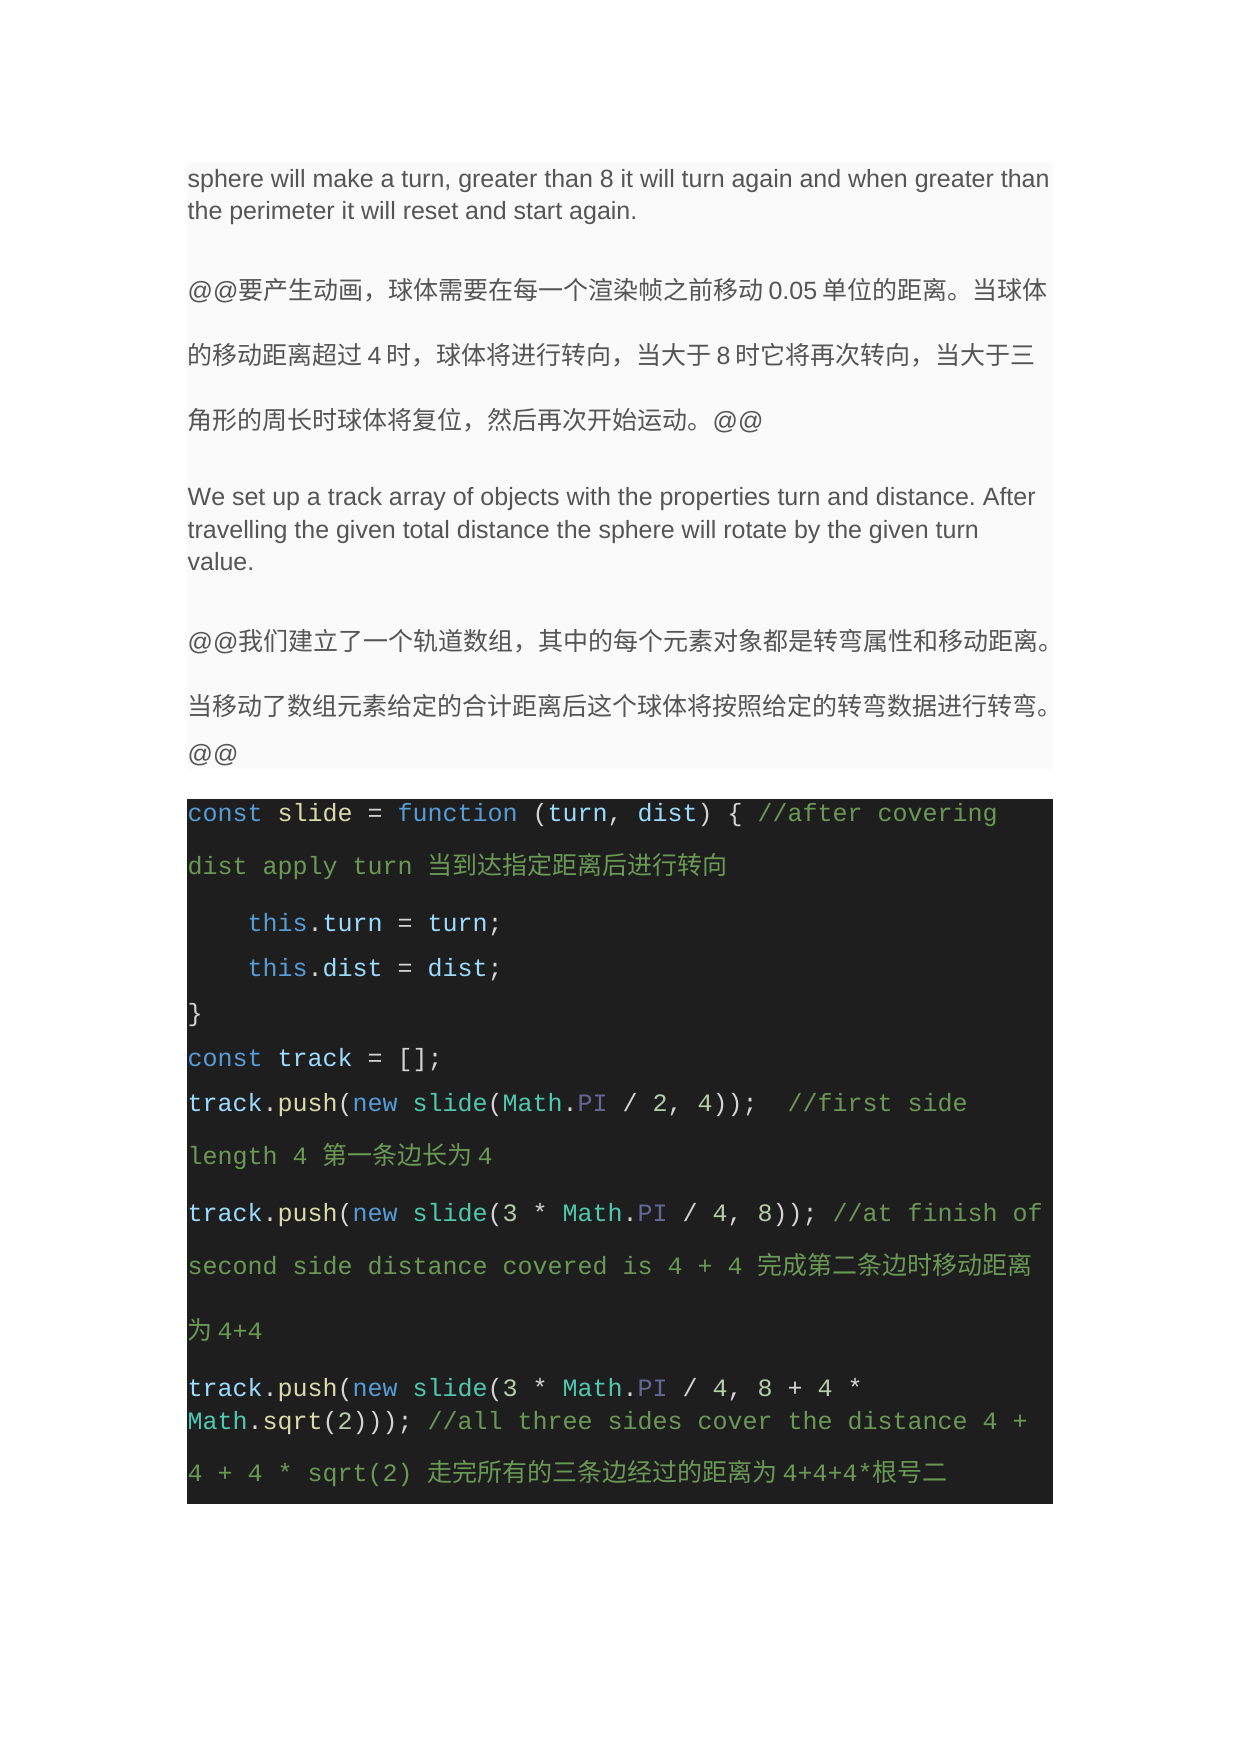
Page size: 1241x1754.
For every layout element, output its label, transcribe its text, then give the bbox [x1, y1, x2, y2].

text this.dist = dist; [187, 954, 1053, 986]
text } [187, 999, 1053, 1031]
text @@要产生动画，球体需要在每一个渲染帧之前移动0.05单位的距离。当球体的移动距离超过4时，球体将进行转向，当大于8时它将再次转向，当大于三角形的周长时球体将复位，然后再次开始运动。@@ [187, 256, 1053, 451]
text this.turn = turn; [187, 909, 1053, 941]
text track.push(new slide(3 * Math.PI / 4, 8)); //at finish of second side distance covered is 4 + 4 完成第二条边时移动距离为4+4 [187, 1199, 1053, 1361]
text track.push(new slide(3 * Math.PI / 4, 8 + 4 * Math.sqrt(2))); //all three sides cover the distance 4 + 4 + 4 * sqrt(2) 走完所有的三条边经过的距离为4+4+4*根号二 [187, 1374, 1053, 1504]
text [187, 162, 1053, 227]
text We set up a track array of objects with the properties turn and distance. After travelling the given total distance the sphere will rotate by the given turn value. [187, 480, 1053, 578]
text const track = []; [187, 1044, 1053, 1076]
text const slide = function (turn, dist) { //after covering dist apply turn 当到达指定距离后进行转向 [187, 799, 1053, 896]
text @@我们建立了一个轨道数组，其中的每个元素对象都是转弯属性和移动距离。当移动了数组元素给定的合计距离后这个球体将按照给定的转弯数据进行转弯。@@ [187, 607, 1053, 769]
text track.push(new slide(Math.PI / 2, 4)); //first side length 4 第一条边长为4 [187, 1089, 1053, 1186]
